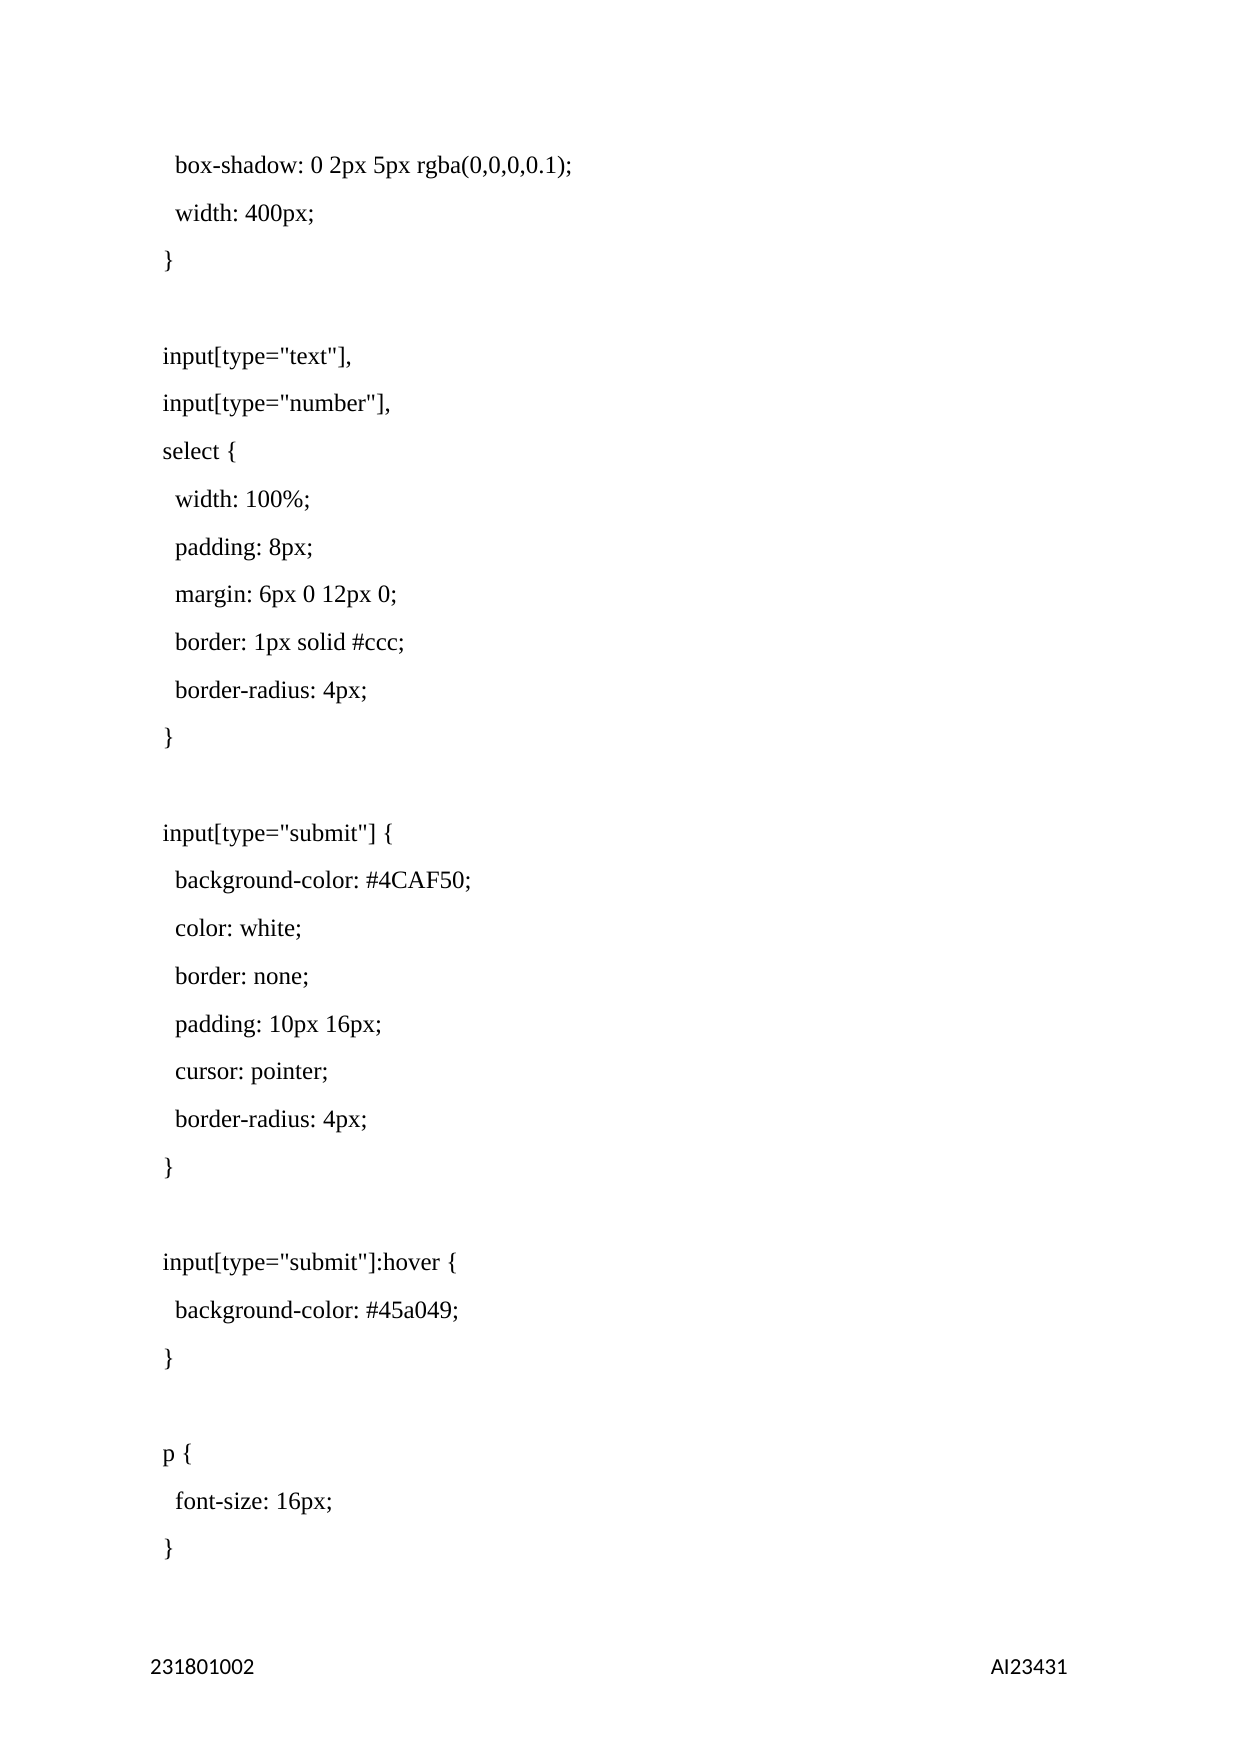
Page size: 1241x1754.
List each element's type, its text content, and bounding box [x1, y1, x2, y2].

text color: white; [150, 913, 1090, 942]
text border-radius: 4px; [150, 675, 1090, 703]
text input[type="number"], [150, 388, 1090, 417]
text width: 400px; [150, 198, 1090, 226]
text } [150, 722, 1090, 751]
text p { [150, 1438, 1090, 1467]
text } [150, 245, 1090, 274]
text input[type="text"], [150, 341, 1090, 369]
text font-size: 16px; [150, 1486, 1090, 1514]
text select { [150, 436, 1090, 465]
text border-radius: 4px; [150, 1104, 1090, 1133]
text } [150, 1343, 1090, 1371]
text padding: 8px; [150, 532, 1090, 560]
text background-color: #4CAF50; [150, 866, 1090, 894]
text input[type="submit"]:hover { [150, 1247, 1090, 1276]
text cursor: pointer; [150, 1056, 1090, 1085]
text margin: 6px 0 12px 0; [150, 579, 1090, 608]
text width: 100%; [150, 484, 1090, 513]
text } [150, 1152, 1090, 1181]
text input[type="submit"] { [150, 818, 1090, 847]
text } [150, 1533, 1090, 1562]
text border: 1px solid #ccc; [150, 627, 1090, 656]
text padding: 10px 16px; [150, 1009, 1090, 1037]
text box-shadow: 0 2px 5px rgba(0,0,0,0.1); [150, 150, 1090, 179]
text border: none; [150, 961, 1090, 990]
text background-color: #45a049; [150, 1295, 1090, 1324]
